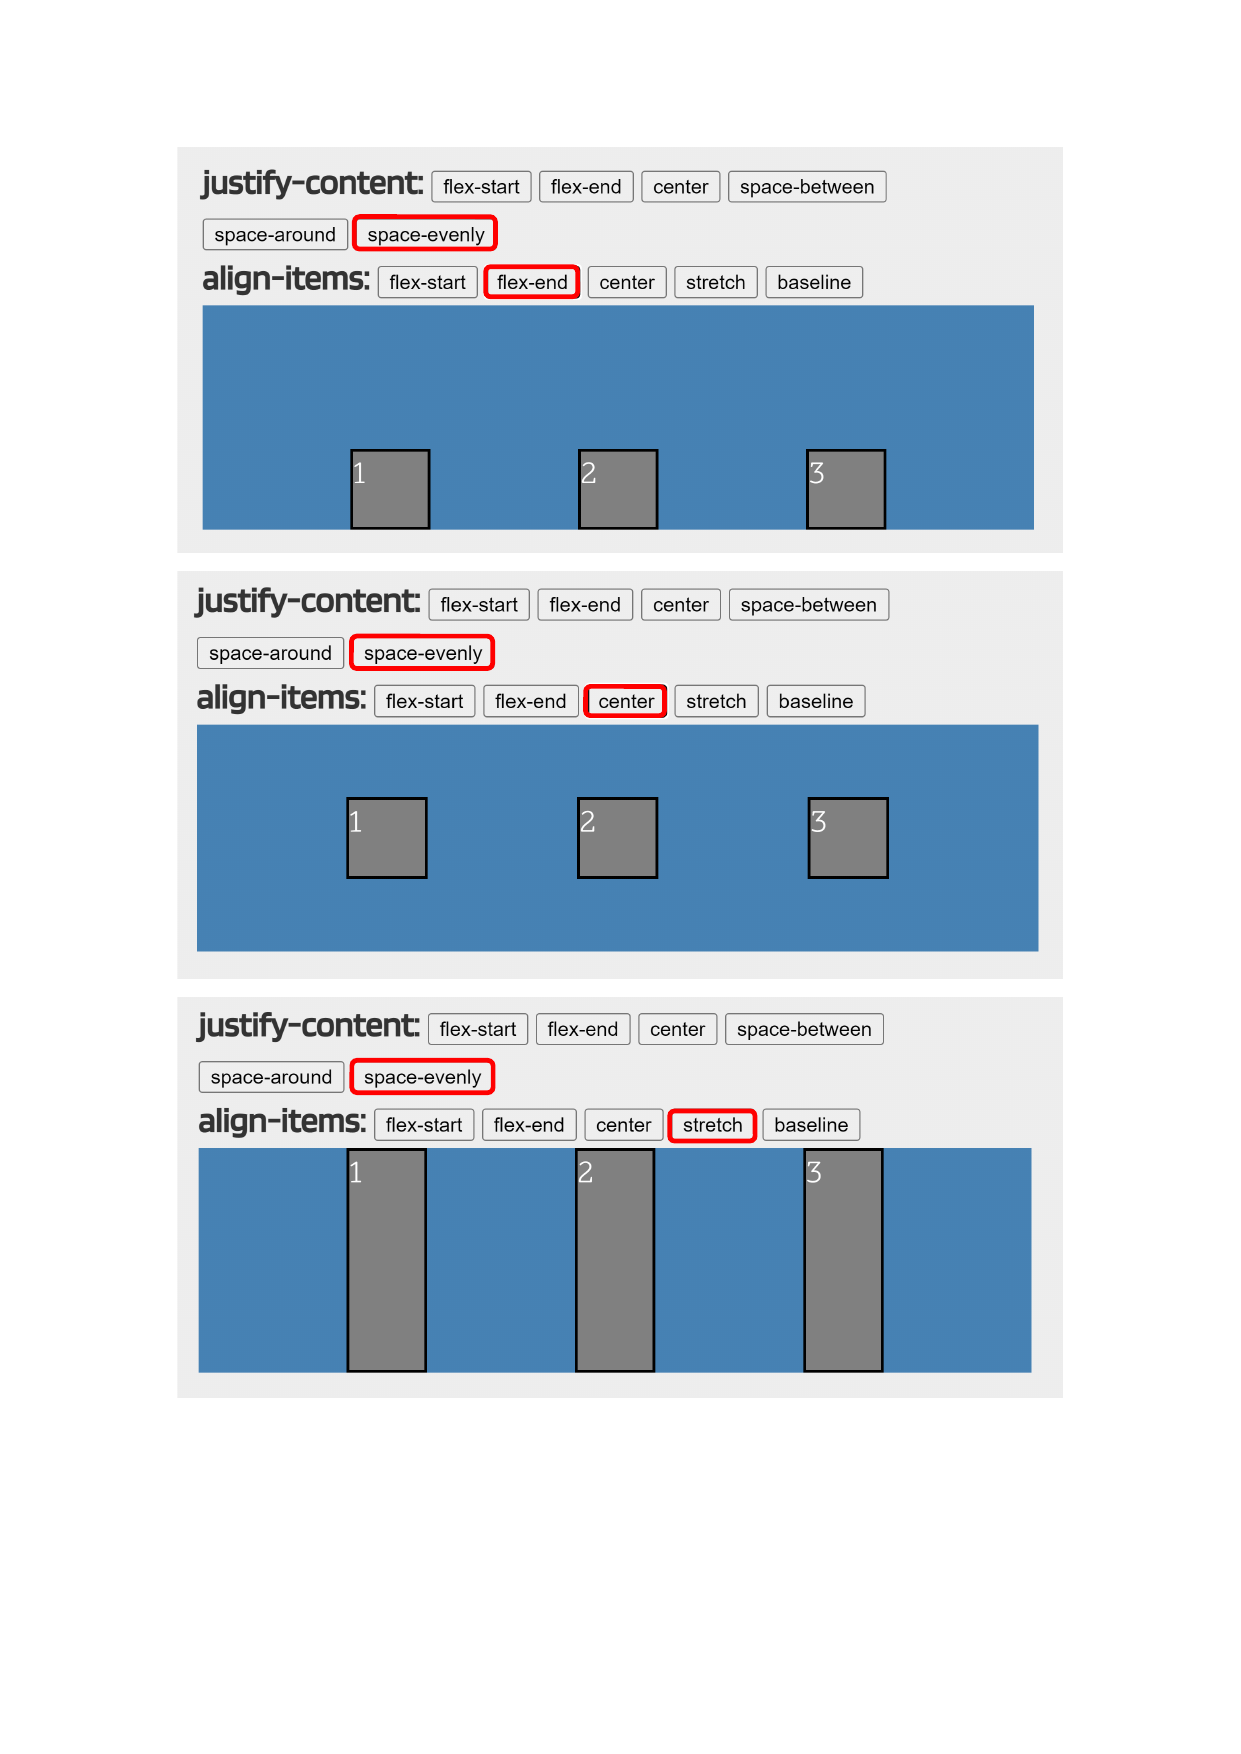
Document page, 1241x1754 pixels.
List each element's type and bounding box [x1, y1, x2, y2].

picture [177, 997, 1063, 1398]
picture [177, 147, 1063, 553]
picture [177, 571, 1063, 979]
